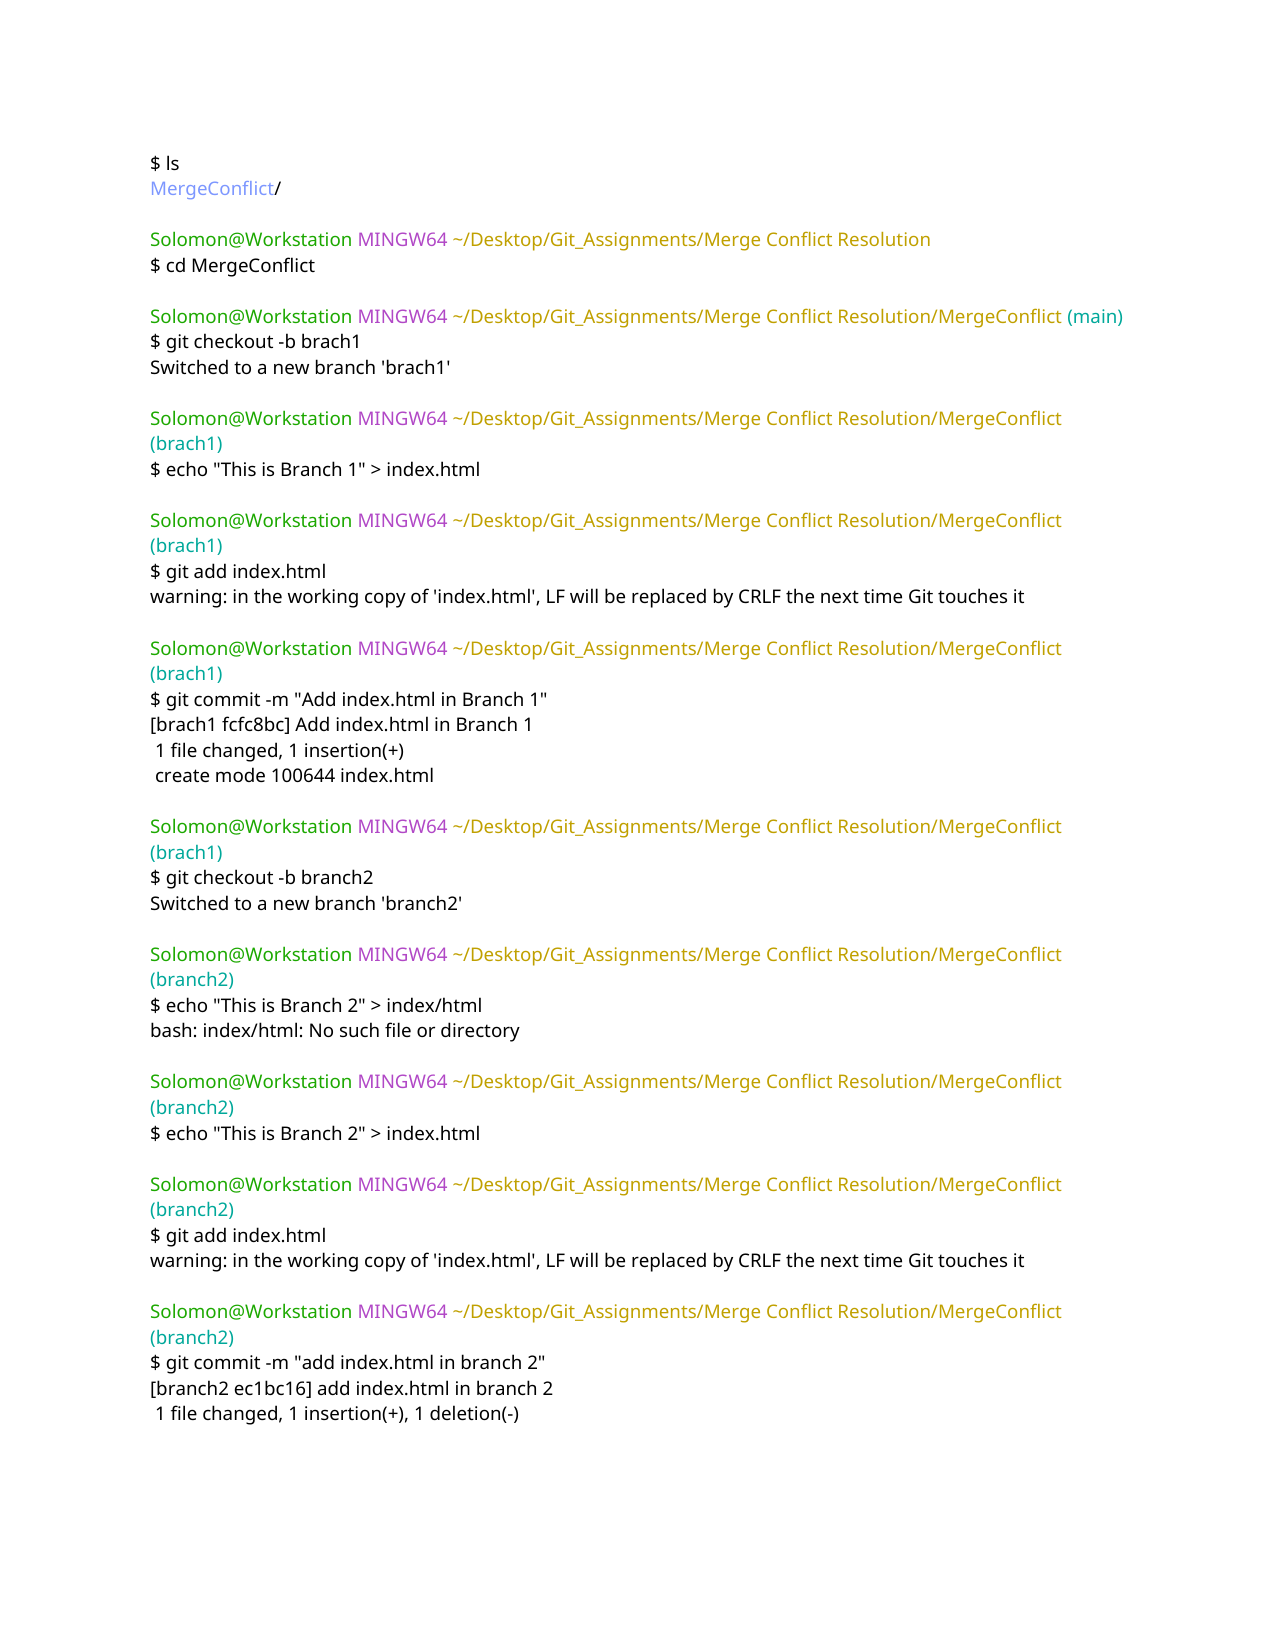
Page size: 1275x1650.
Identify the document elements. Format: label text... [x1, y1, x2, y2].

text Solomon@Workstation MINGW64 ~/Desktop/Git_Assignments/Merge Conflict Resolution/MergeConflict (branch2) [150, 1069, 1125, 1120]
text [150, 227, 1125, 252]
text [branch2 ec1bc16] add index.html in branch 2 [150, 1375, 1125, 1401]
text Solomon@Workstation MINGW64 ~/Desktop/Git_Assignments/Merge Conflict Resolution/MergeConflict (brach1) [150, 813, 1125, 864]
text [150, 1298, 1125, 1349]
text $ git add index.html [150, 558, 1125, 584]
text Solomon@Workstation MINGW64 ~/Desktop/Git_Assignments/Merge Conflict Resolution/MergeConflict (main) [150, 303, 1125, 329]
text $ ls [150, 150, 1125, 176]
text $ echo "This is Branch 2" > index/html [150, 992, 1125, 1018]
text Solomon@Workstation MINGW64 ~/Desktop/Git_Assignments/Merge Conflict Resolution/MergeConflict (branch2) [150, 941, 1125, 992]
text Solomon@Workstation MINGW64 ~/Desktop/Git_Assignments/Merge Conflict Resolution/MergeConflict (brach1) [150, 635, 1125, 686]
text 1 file changed, 1 insertion(+), 1 deletion(-) [150, 1401, 1125, 1426]
text $ git commit -m "add index.html in branch 2" [150, 1349, 1125, 1375]
text $ git checkout -b branch2 [150, 864, 1125, 890]
text $ git commit -m "Add index.html in Branch 1" [150, 686, 1125, 711]
text $ echo "This is Branch 2" > index.html [150, 1120, 1125, 1145]
text Switched to a new branch 'branch2' [150, 890, 1125, 916]
text Switched to a new branch 'brach1' [150, 354, 1125, 380]
text bash: index/html: No such file or directory [150, 1018, 1125, 1043]
text $ cd MergeConflict [150, 252, 1125, 278]
text Solomon@Workstation MINGW64 ~/Desktop/Git_Assignments/Merge Conflict Resolution/MergeConflict (branch2) [150, 1171, 1125, 1222]
text [brach1 fcfc8bc] Add index.html in Branch 1 [150, 711, 1125, 737]
text $ git checkout -b brach1 [150, 329, 1125, 354]
text Solomon@Workstation MINGW64 ~/Desktop/Git_Assignments/Merge Conflict Resolution/MergeConflict (brach1) [150, 507, 1125, 558]
text warning: in the working copy of 'index.html', LF will be replaced by CRLF the next time Git touches it [150, 584, 1125, 609]
text 1 file changed, 1 insertion(+) [150, 737, 1125, 762]
text create mode 100644 index.html [150, 762, 1125, 788]
text warning: in the working copy of 'index.html', LF will be replaced by CRLF the next time Git touches it [150, 1247, 1125, 1273]
text MergeConflict/ [150, 176, 1125, 201]
text Solomon@Workstation MINGW64 ~/Desktop/Git_Assignments/Merge Conflict Resolution/MergeConflict (brach1) [150, 405, 1125, 456]
text $ git add index.html [150, 1222, 1125, 1247]
text $ echo "This is Branch 1" > index.html [150, 456, 1125, 482]
